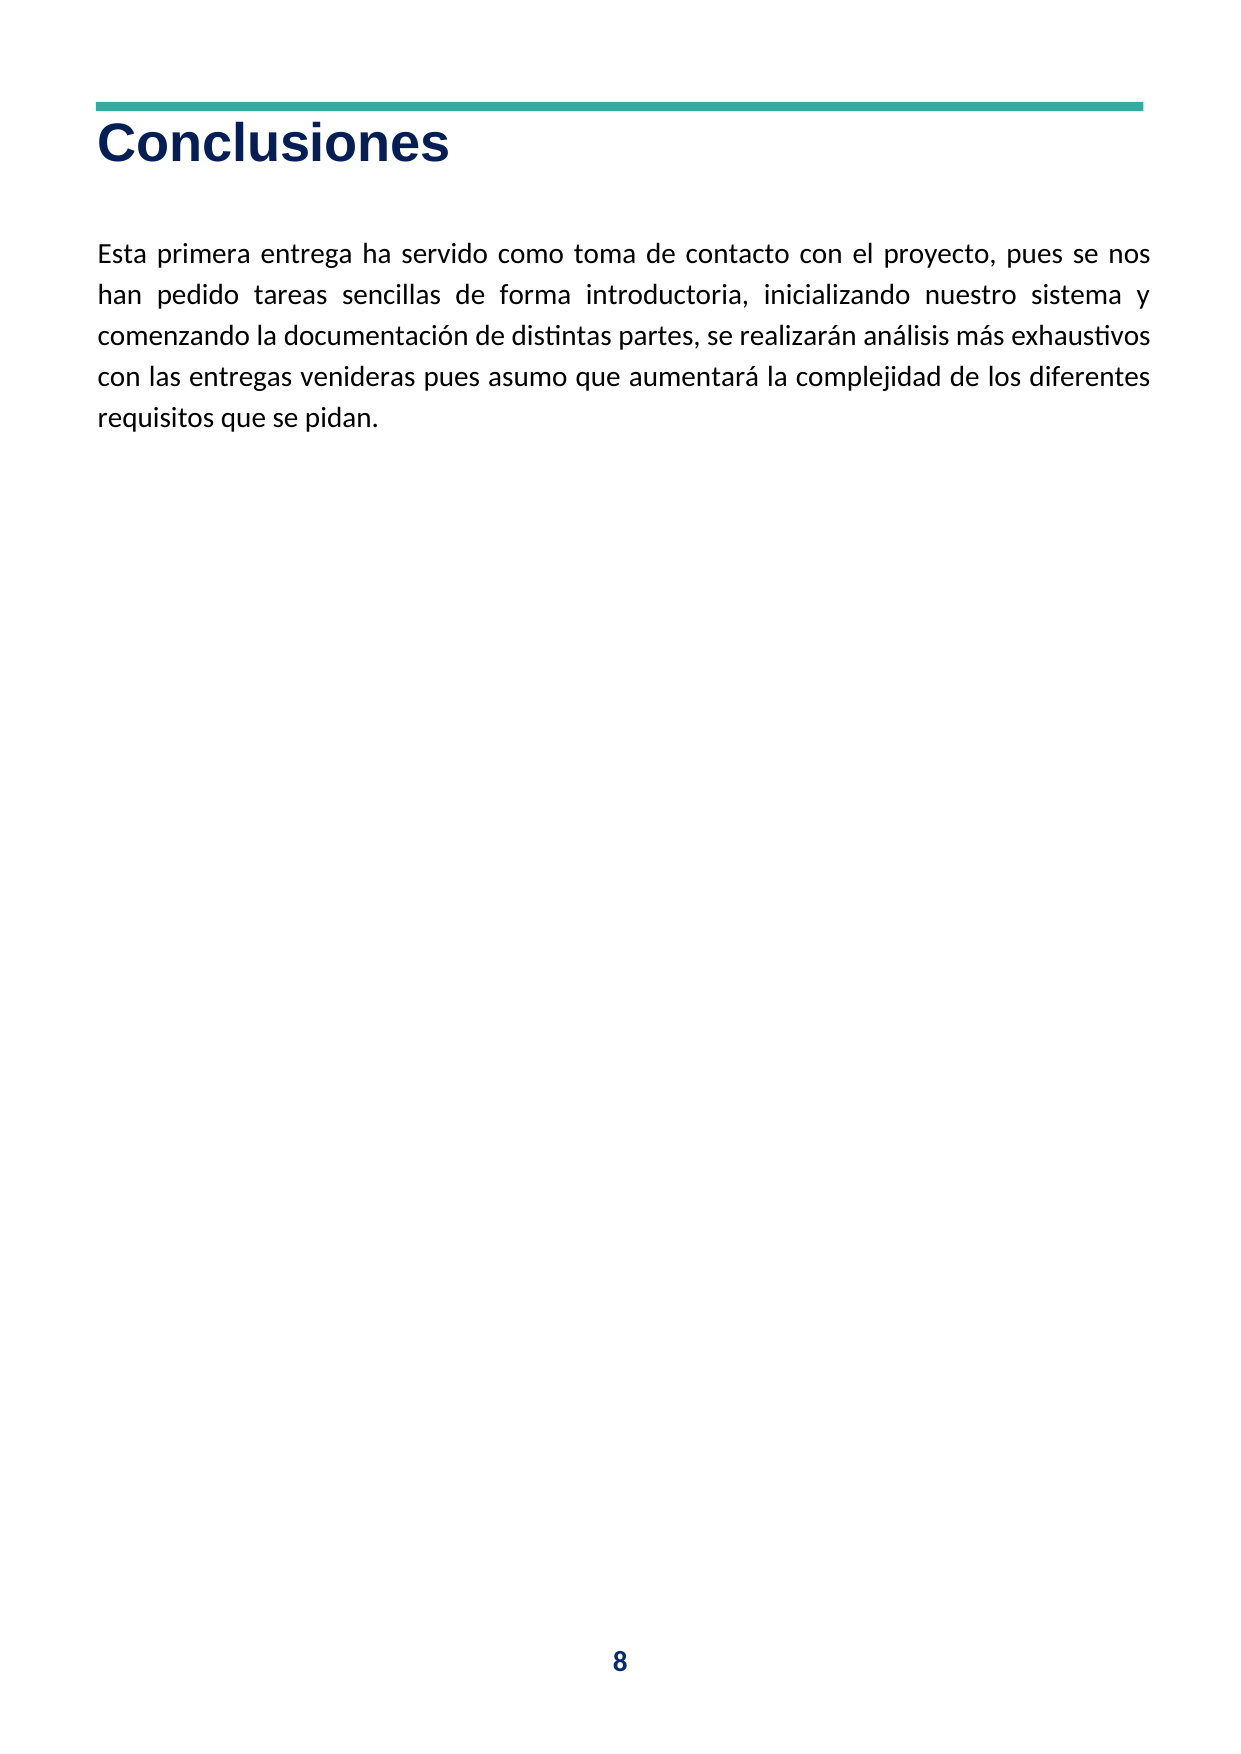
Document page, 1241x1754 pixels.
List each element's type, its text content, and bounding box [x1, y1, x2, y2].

text Esta primera entrega ha servido como toma de contacto con el proyecto, pues se nos han pedido tareas sencillas de forma introductoria, inicializando nuestro sistema y comenzando la documentación de distintas partes, se realizarán análisis más exhaustivos [97, 235, 1152, 352]
subtitle Conclusiones [97, 110, 1152, 173]
text con las entregas venideras pues asumo que aumentará la complejidad de los diferentes requisitos que se pidan. [97, 358, 1152, 434]
